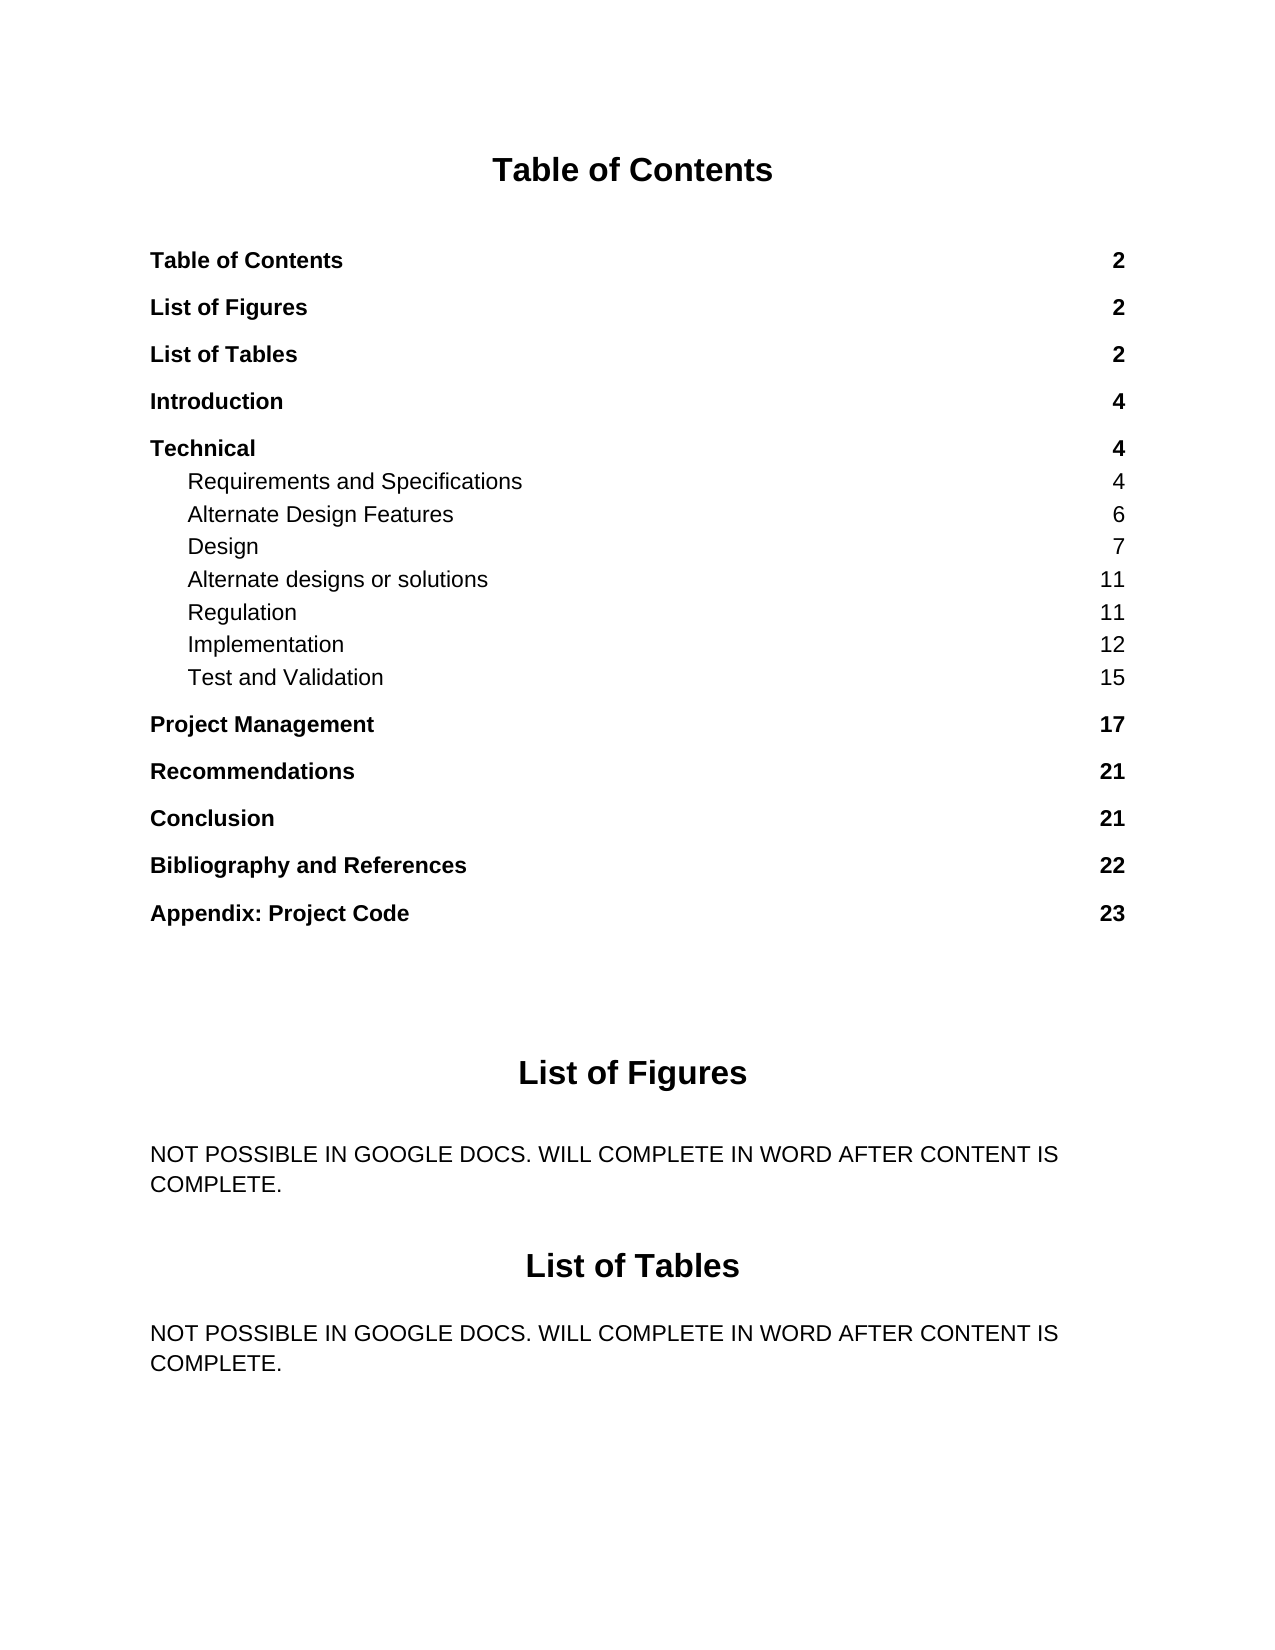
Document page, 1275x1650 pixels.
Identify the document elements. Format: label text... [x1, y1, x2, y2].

text NOT POSSIBLE IN GOOGLE DOCS. WILL COMPLETE IN WORD AFTER CONTENT IS COMPLETE. [150, 1141, 1125, 1198]
subtitle List of Tables [141, 1246, 1125, 1284]
subtitle Table of Contents [141, 150, 1125, 188]
text NOT POSSIBLE IN GOOGLE DOCS. WILL COMPLETE IN WORD AFTER CONTENT IS COMPLETE. [150, 1320, 1125, 1377]
subtitle List of Figures [141, 1053, 1125, 1091]
